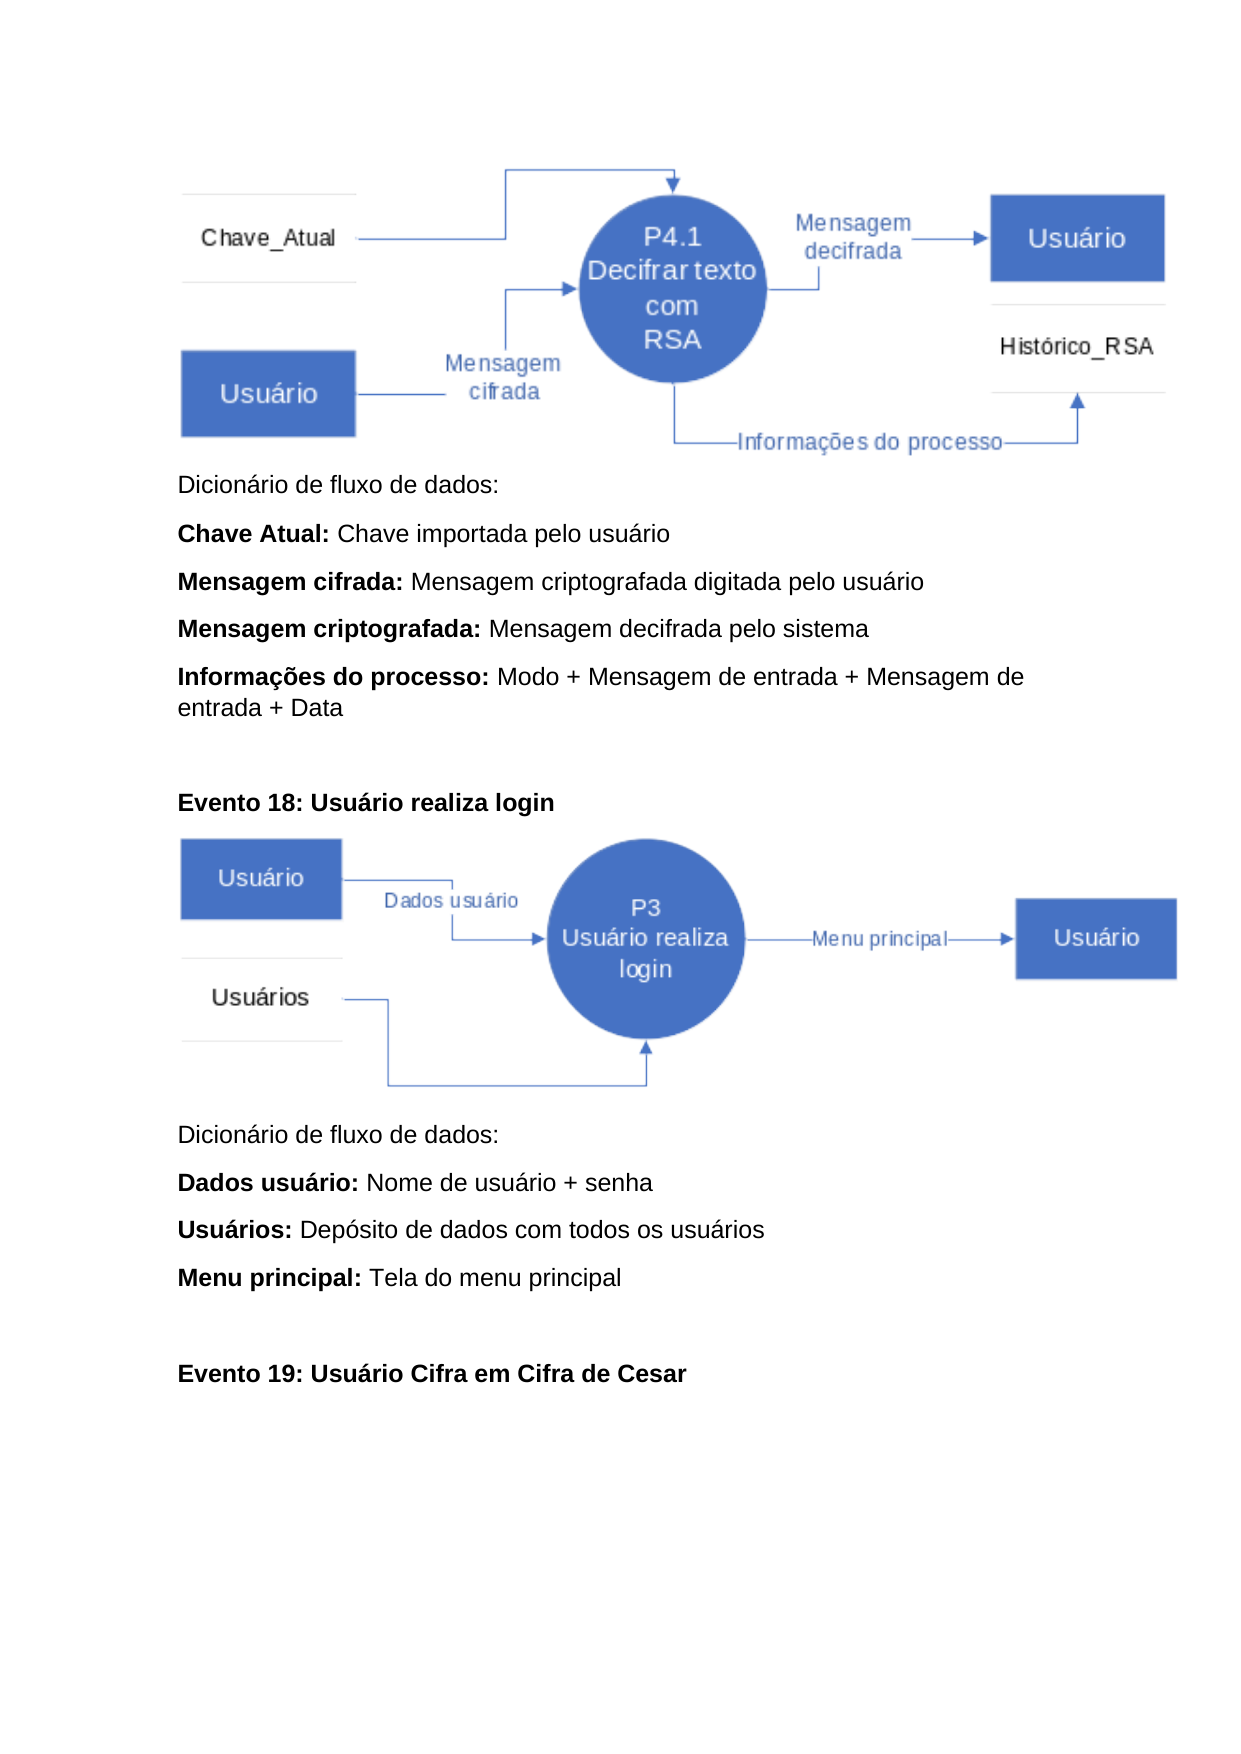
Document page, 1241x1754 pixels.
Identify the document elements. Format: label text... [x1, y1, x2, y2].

text Mensagem cifrada: Mensagem criptografada digitada pelo usuário [177, 566, 1063, 595]
text Informações do processo: Modo + Mensagem de entrada + Mensagem de entrada + Data [177, 662, 1063, 722]
text Dados usuário: Nome de usuário + senha [177, 1168, 1063, 1197]
text Evento 19: Usuário Cifra em Cifra de Cesar [177, 1359, 1063, 1387]
text Evento 18: Usuário realiza login [177, 788, 1063, 817]
text Menu principal: Tela do menu principal [177, 1263, 1063, 1292]
text Dicionário de fluxo de dados: [177, 148, 1063, 500]
text Mensagem criptografada: Mensagem decifrada pelo sistema [177, 614, 1063, 643]
text Usuários: Depósito de dados com todos os usuários [177, 1216, 1063, 1244]
text Chave Atual: Chave importada pelo usuário [177, 519, 1063, 547]
text Dicionário de fluxo de dados: [177, 1120, 1063, 1149]
